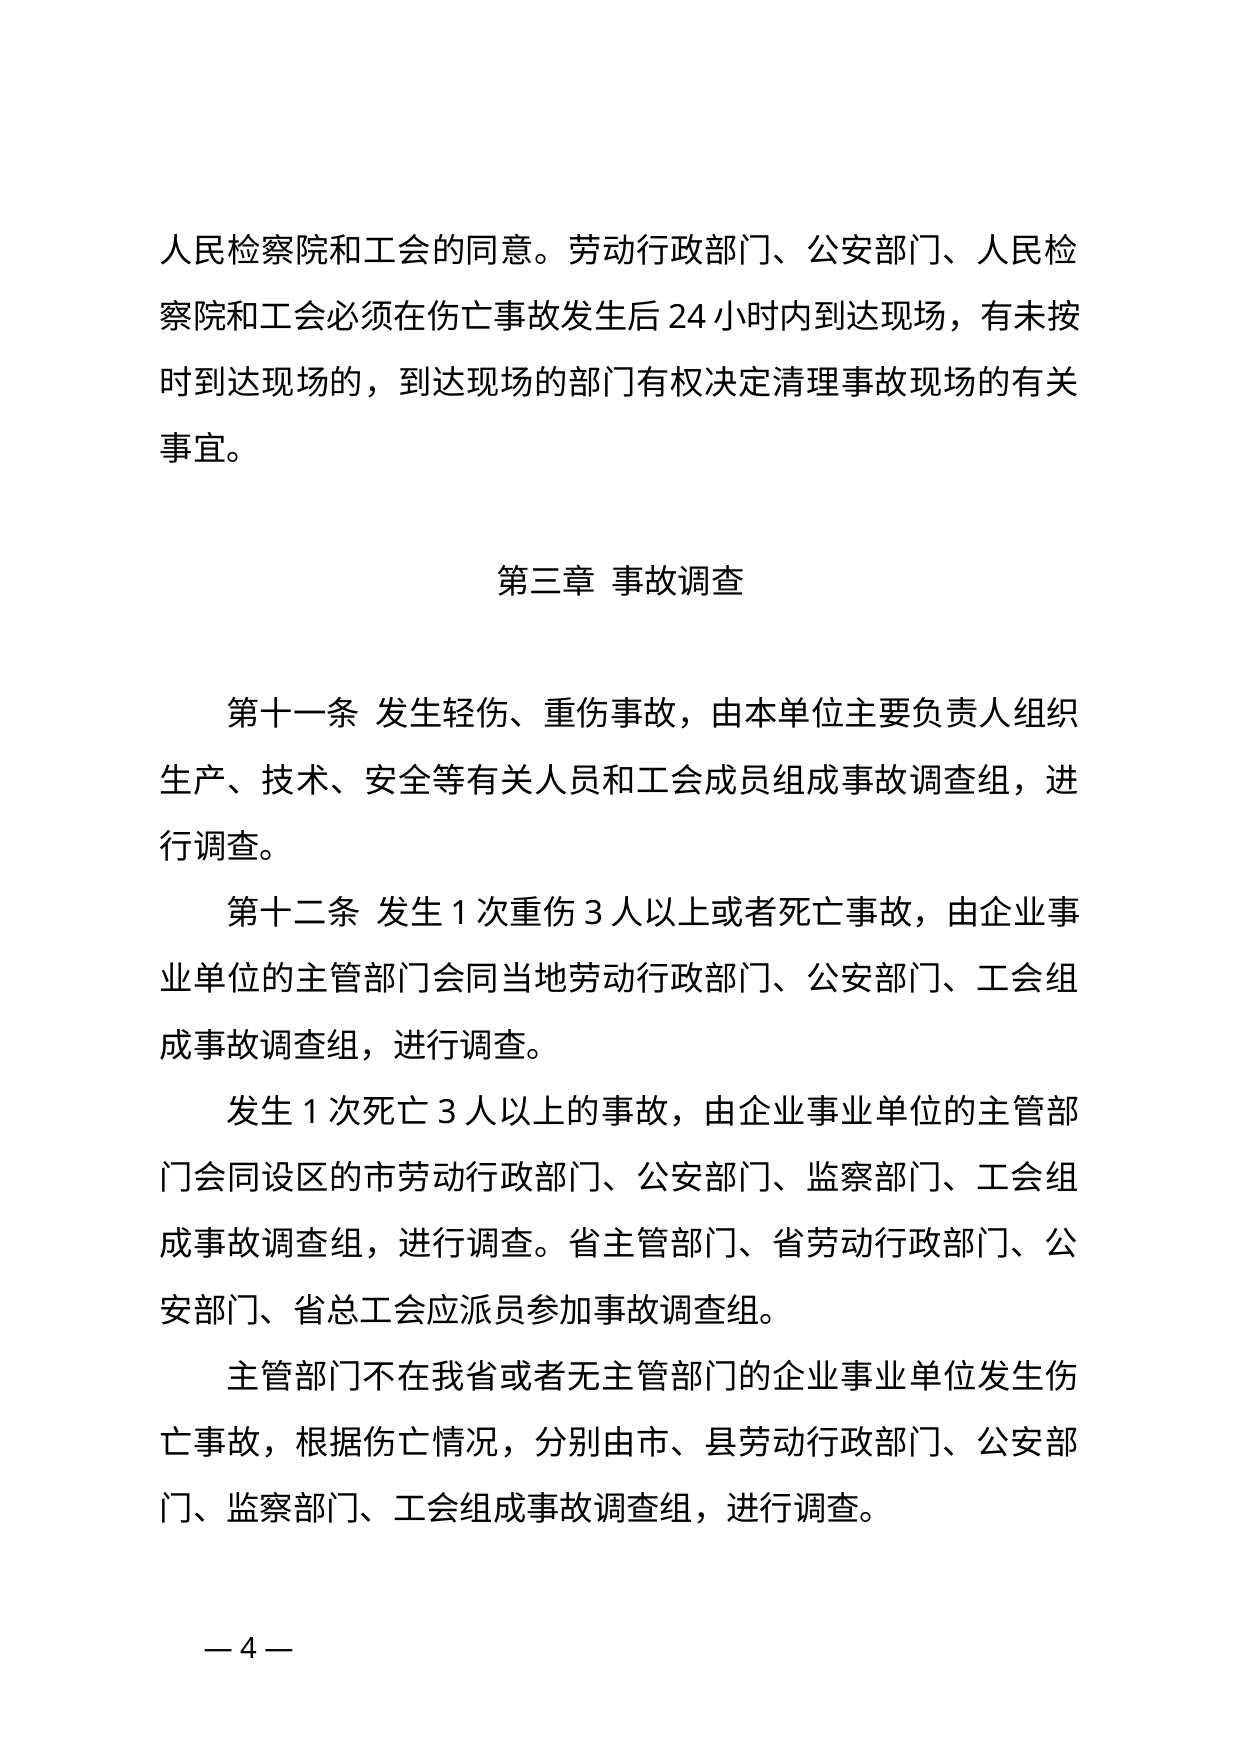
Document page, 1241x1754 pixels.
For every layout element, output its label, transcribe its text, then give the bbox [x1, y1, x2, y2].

text 主管部门不在我省或者无主管部门的企业事业单位发生伤亡事故，根据伤亡情况，分别由市、县劳动行政部门、公安部门、监察部门、工会组成事故调查组，进行调查。 [159, 1341, 1081, 1539]
text 第十一条 发生轻伤、重伤事故，由本单位主要负责人组织生产、技术、安全等有关人员和工会成员组成事故调查组，进行调查。 [159, 678, 1081, 877]
subtitle 第三章 事故调查 [159, 546, 1081, 612]
text 第十二条 发生1次重伤3人以上或者死亡事故，由企业事业单位的主管部门会同当地劳动行政部门、公安部门、工会组成事故调查组，进行调查。 [159, 877, 1081, 1076]
text 发生1次死亡3人以上的事故，由企业事业单位的主管部门会同设区的市劳动行政部门、公安部门、监察部门、工会组成事故调查组，进行调查。省主管部门、省劳动行政部门、公安部门、省总工会应派员参加事故调查组。 [159, 1076, 1081, 1341]
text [159, 214, 1081, 479]
